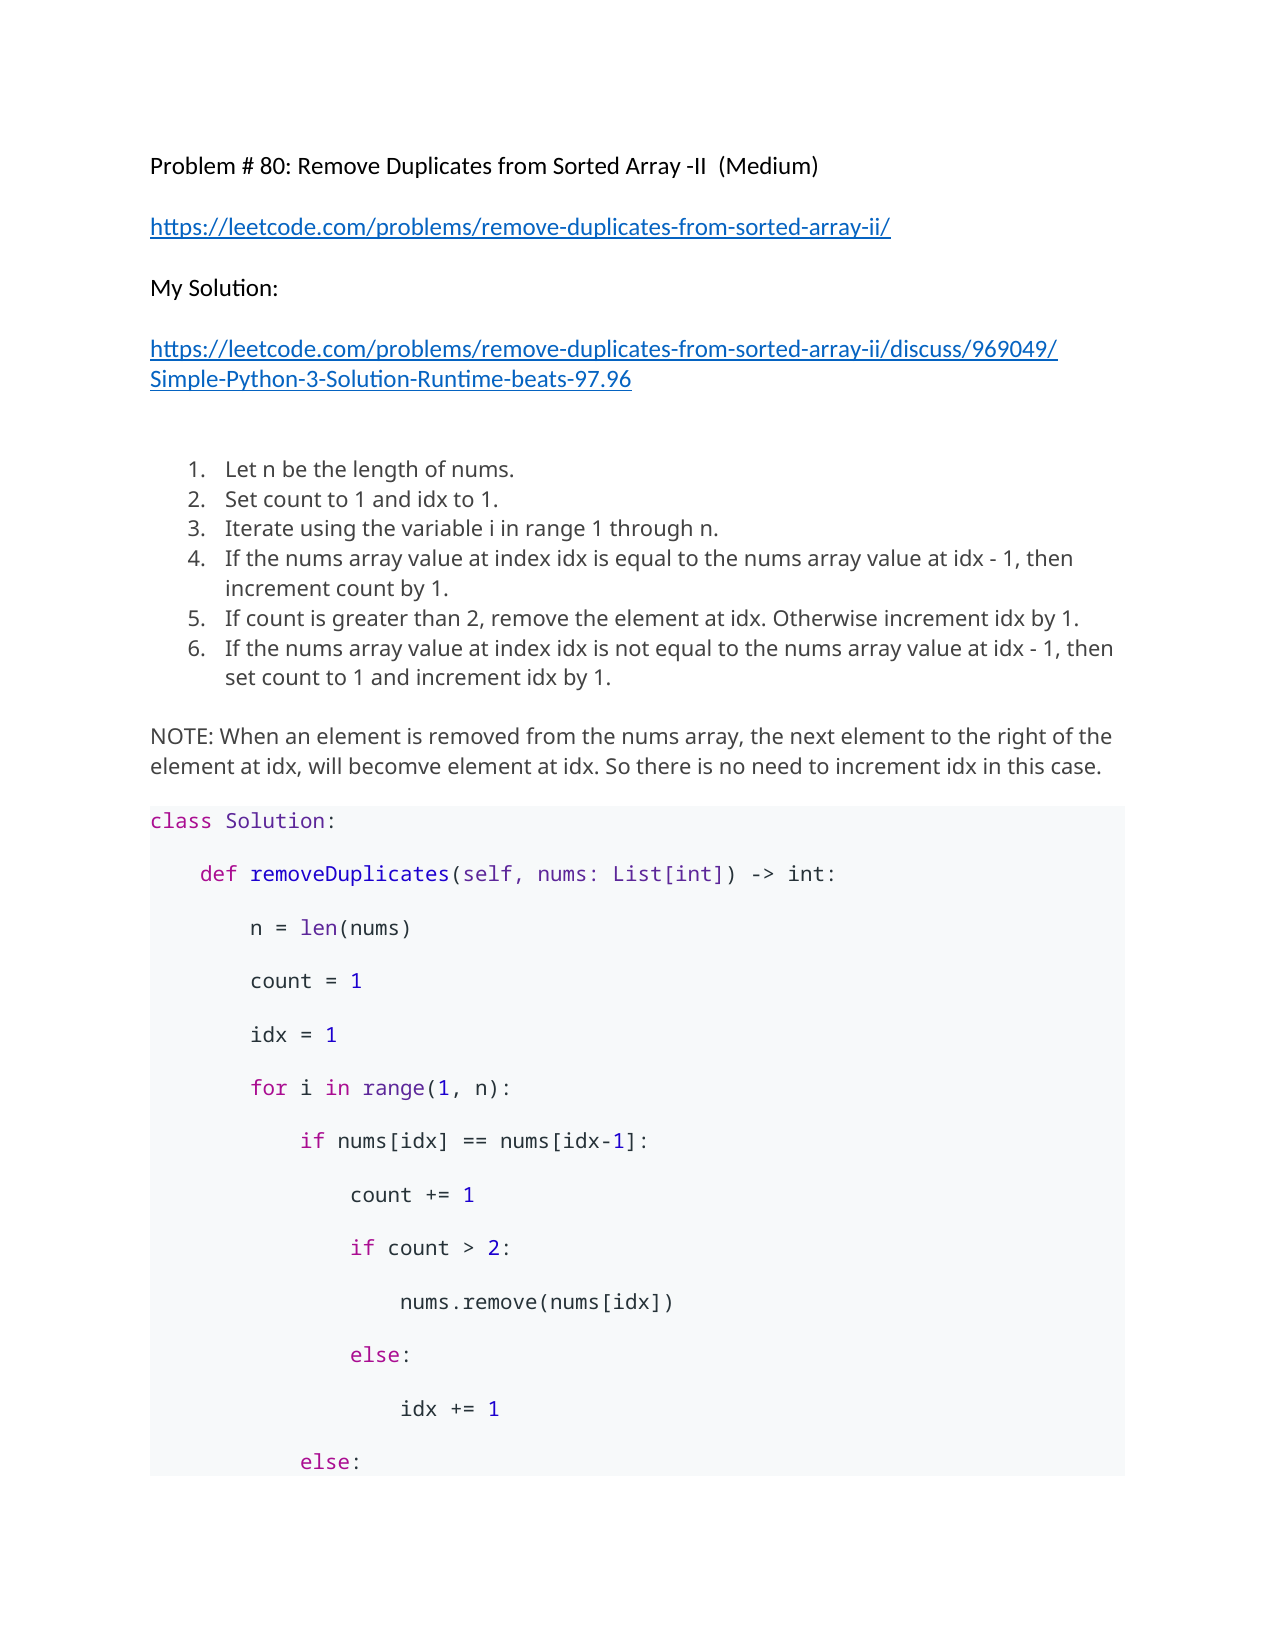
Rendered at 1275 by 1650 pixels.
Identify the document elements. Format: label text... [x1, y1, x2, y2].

text def removeDuplicates(self, nums: List[int]) -> int: [150, 859, 1125, 888]
text n = len(nums) [150, 913, 1125, 941]
list Let n be the length of nums. [187, 454, 1125, 484]
list If the nums array value at index idx is not equal to the nums array value at idx - 1, then set count to 1 and increment idx by 1. [187, 633, 1125, 692]
text if count > 2: [150, 1233, 1125, 1262]
text count += 1 [150, 1180, 1125, 1208]
text idx = 1 [150, 1020, 1125, 1048]
text else: [150, 1447, 1125, 1476]
text https://leetcode.com/problems/remove-duplicates-from-sorted-array-ii/discuss/969049/Simple-Python-3-Solution-Runtime-beats-97.96 [150, 333, 1125, 394]
text else: [150, 1340, 1125, 1369]
text idx += 1 [150, 1394, 1125, 1422]
text NOTE: When an element is removed from the nums array, the next element to the right of the element at idx, will becomve element at idx. So there is no need to increment idx in this case. [150, 721, 1125, 781]
text for i in range(1, n): [150, 1073, 1125, 1102]
text Problem # 80: Remove Duplicates from Sorted Array -II (Medium) [150, 150, 1125, 181]
text https://leetcode.com/problems/remove-duplicates-from-sorted-array-ii/ [150, 211, 1125, 242]
list If count is greater than 2, remove the element at idx. Otherwise increment idx by 1. [187, 603, 1125, 633]
text class Solution: [150, 806, 1125, 834]
text nums.remove(nums[idx]) [150, 1287, 1125, 1315]
list Set count to 1 and idx to 1. [187, 484, 1125, 513]
text if nums[idx] == nums[idx-1]: [150, 1127, 1125, 1155]
list If the nums array value at index idx is equal to the nums array value at idx - 1, then increment count by 1. [187, 543, 1125, 603]
list Iterate using the variable i in range 1 through n. [187, 513, 1125, 543]
text My Solution: [150, 272, 1125, 303]
text count = 1 [150, 966, 1125, 995]
